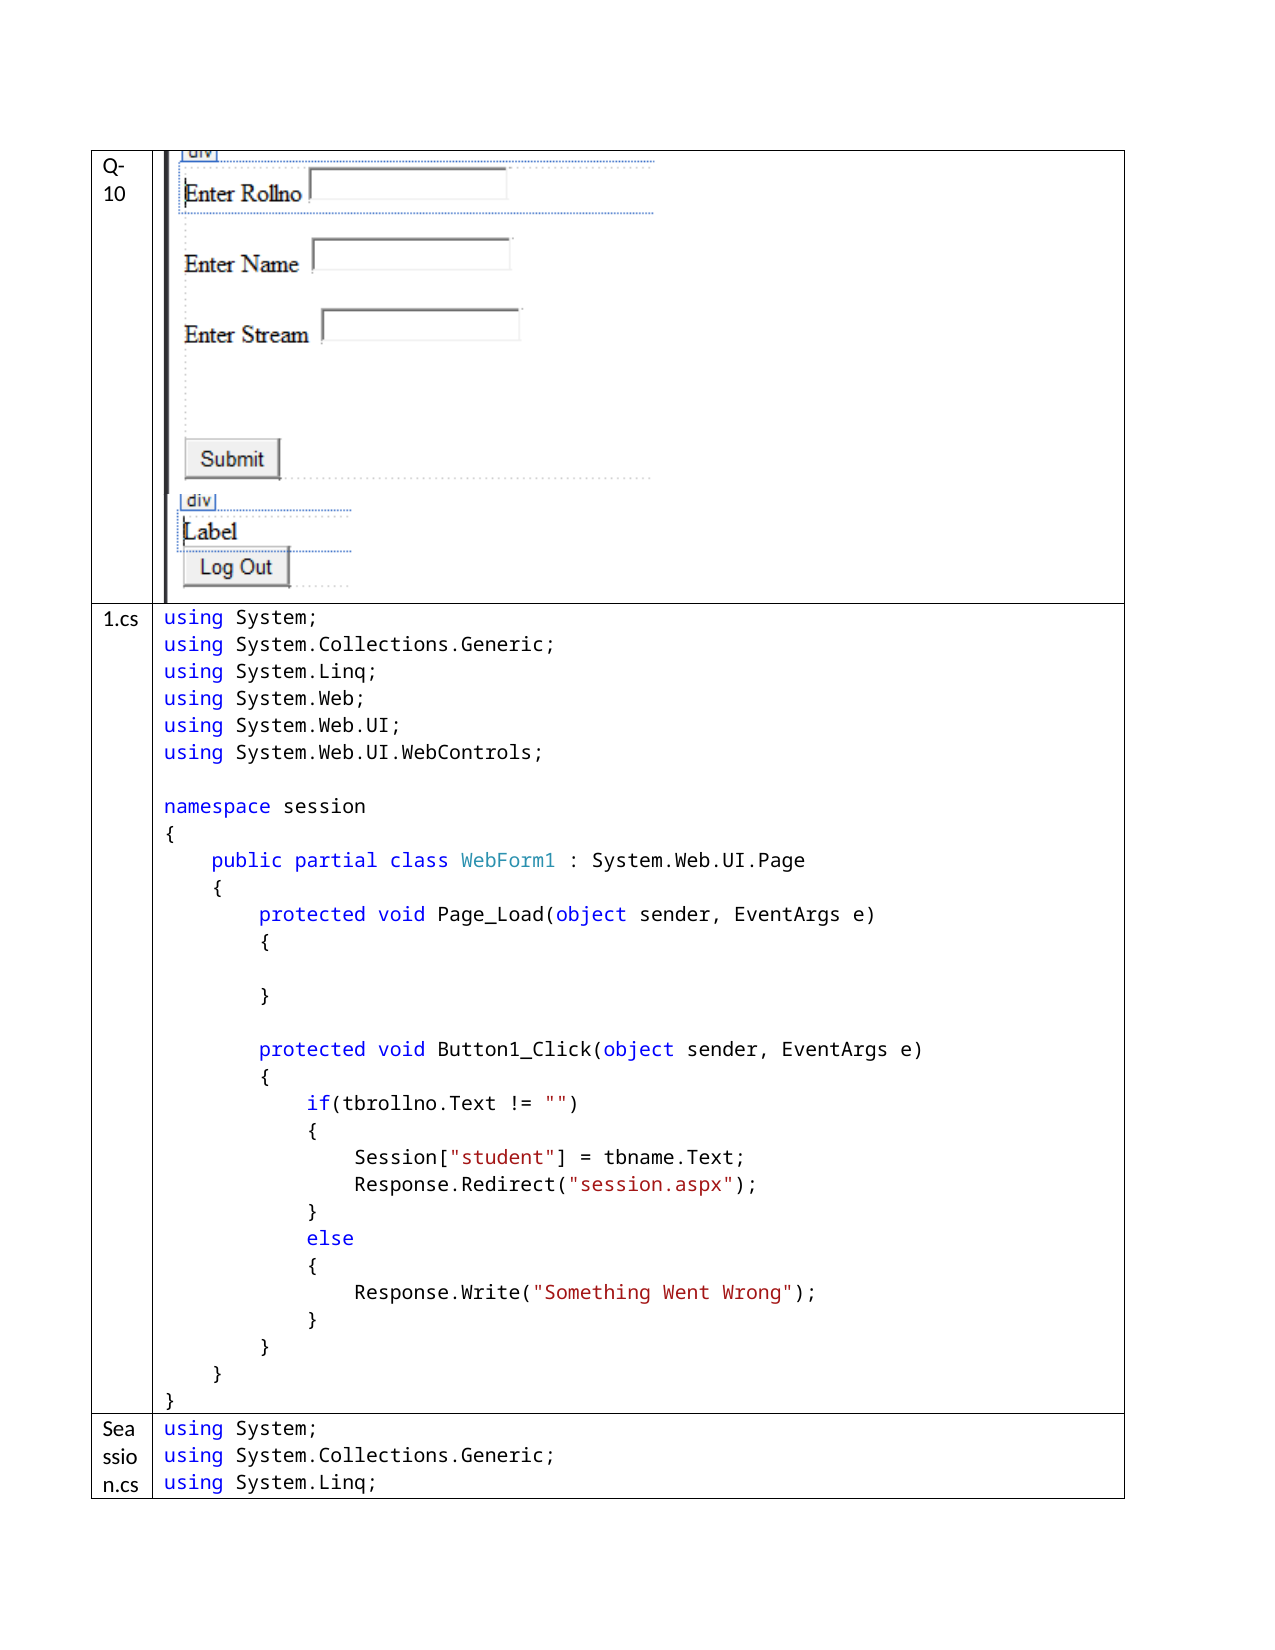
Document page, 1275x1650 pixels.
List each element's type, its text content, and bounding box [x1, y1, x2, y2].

table_cell Q-10 [92, 151, 152, 603]
table_cell 1.cs [92, 604, 152, 1413]
picture [163, 151, 655, 603]
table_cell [153, 1414, 1124, 1498]
table_cell [353, 151, 1124, 603]
table_cell [153, 151, 163, 603]
table_cell using System; using System.Collections.Generic; using System.Linq; using System.Web; using System.Web.UI; using System.Web.UI.WebControls; namespace session { public partial class WebForm1 : System.Web.UI.Page { protected void Page_Load(object sender, EventArgs e) { } protected void Button1_Click(object sender, EventArgs e) { if(tbrollno.Text != "") { Session["student"] = tbname.Text; Response.Redirect("session.aspx"); } else { Response.Write("Something Went Wrong"); } } } } [153, 604, 1124, 1413]
table_cell Seassion.cs [92, 1414, 152, 1498]
